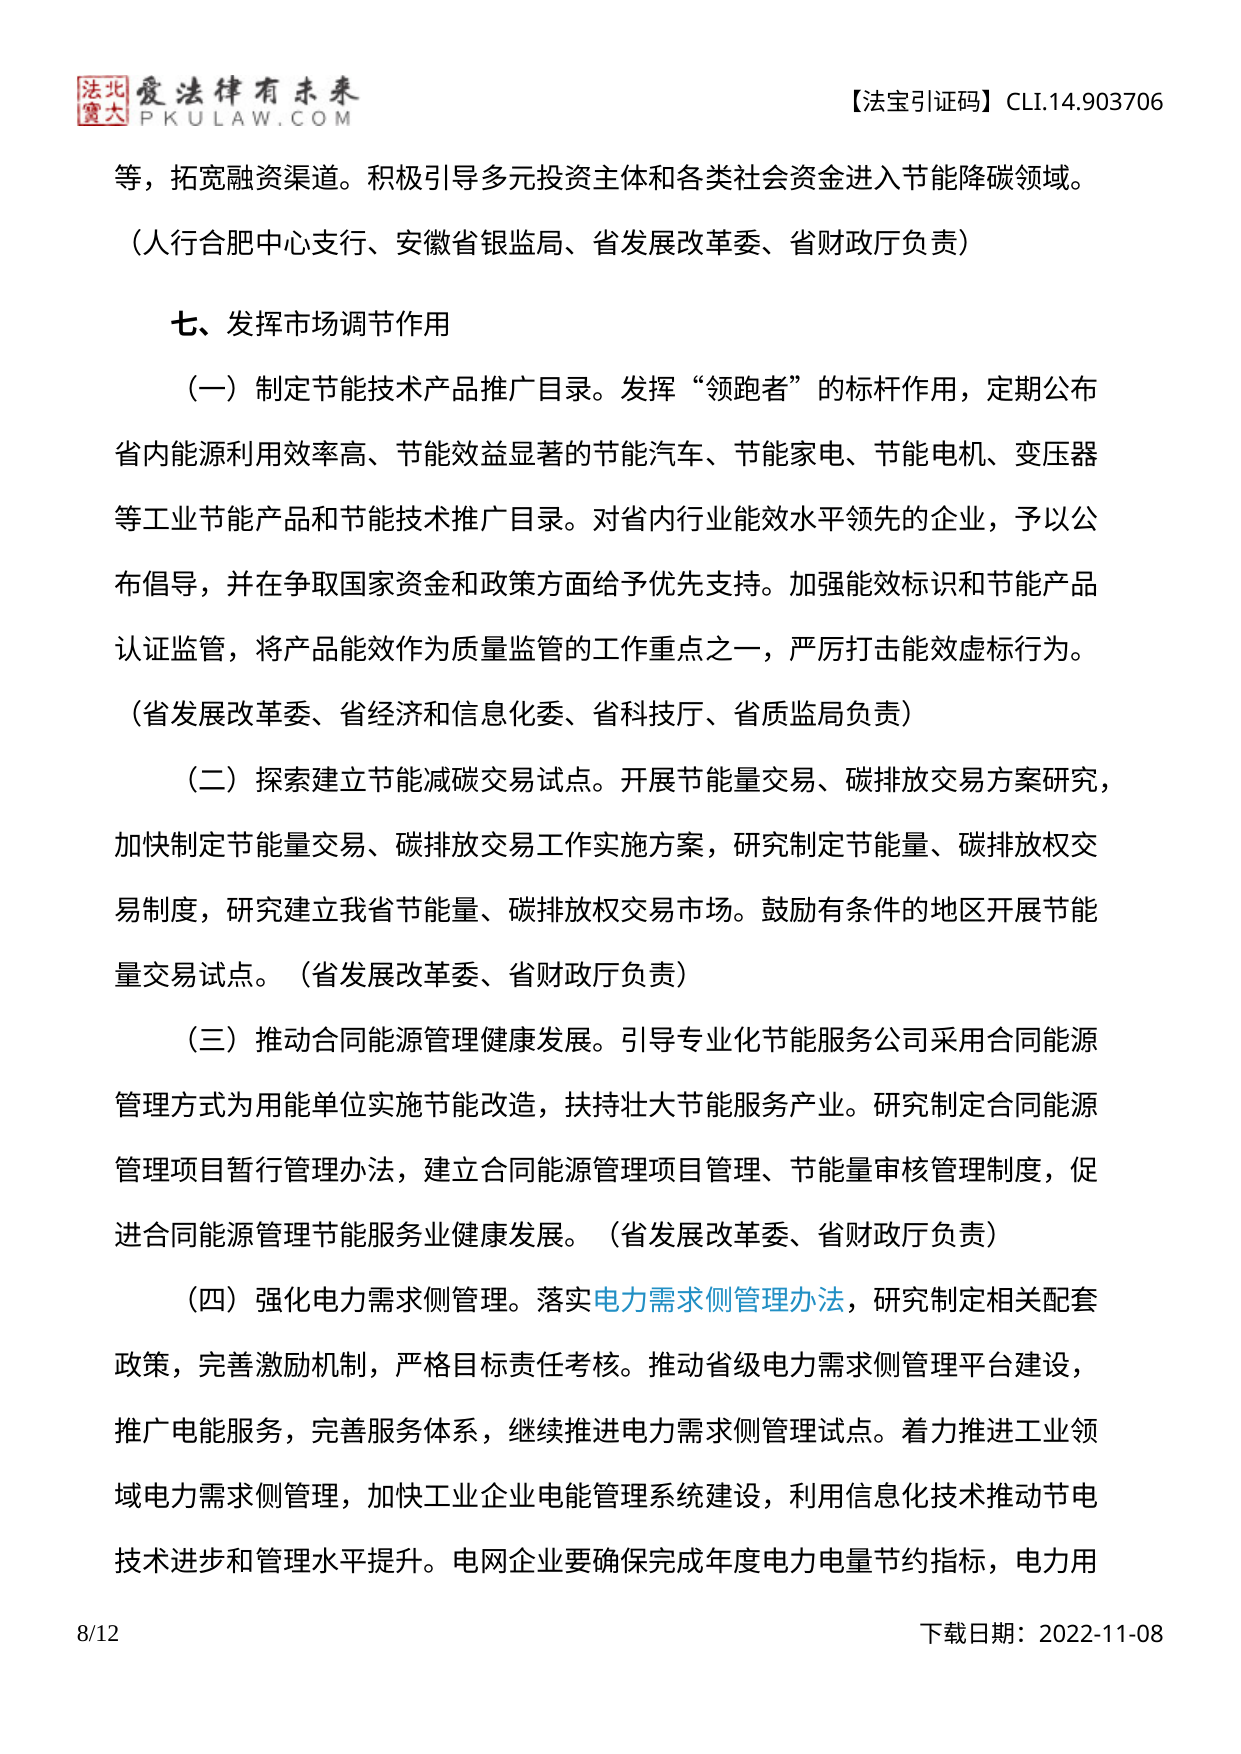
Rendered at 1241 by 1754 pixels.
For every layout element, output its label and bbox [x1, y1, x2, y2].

picture [76, 75, 361, 126]
text [114, 302, 1126, 1579]
text [114, 156, 1126, 262]
